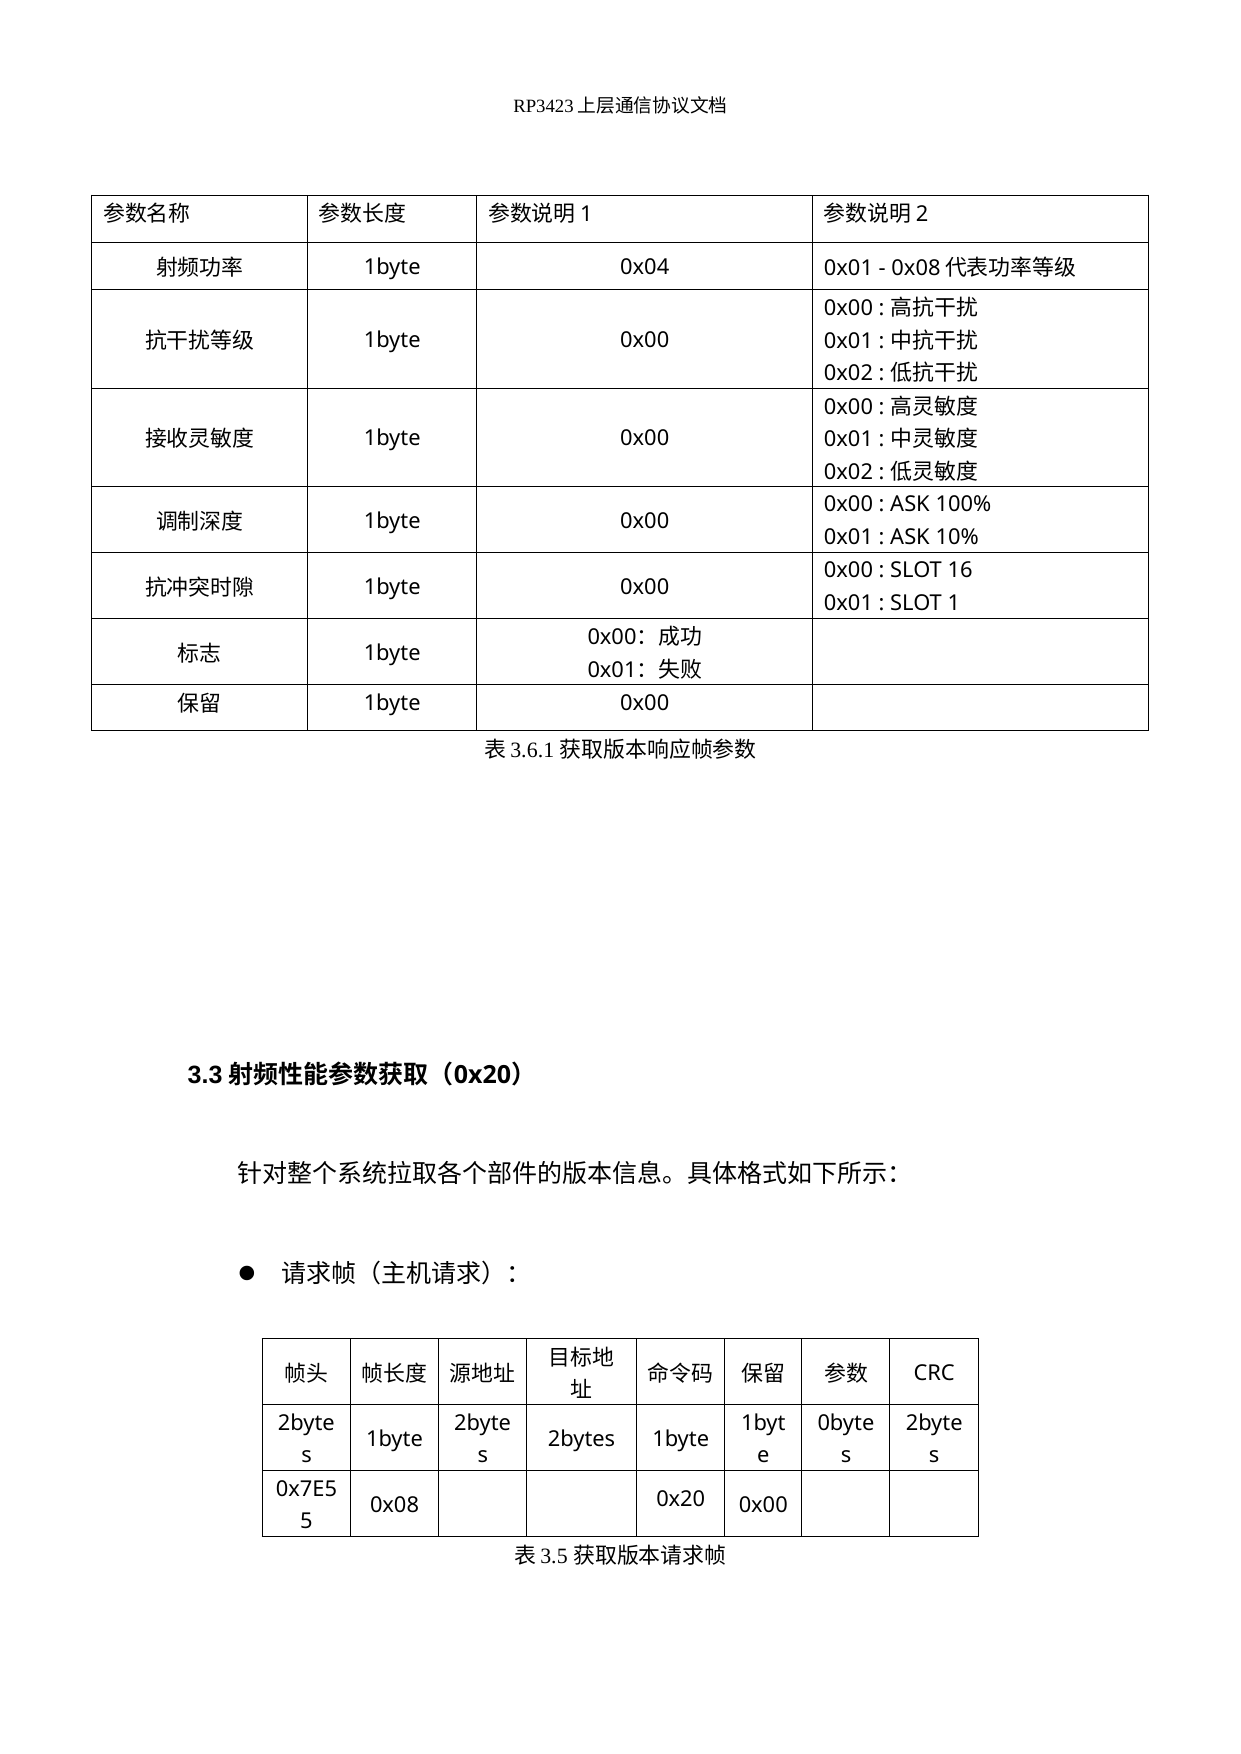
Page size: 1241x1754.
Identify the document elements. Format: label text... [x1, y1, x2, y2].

table_cell 射频功率 [92, 243, 307, 289]
table_cell 0bytes [802, 1405, 889, 1470]
table_cell [439, 1471, 526, 1536]
table_cell 0x04 [477, 243, 812, 289]
table_cell 0x00 [477, 553, 812, 618]
table_cell 0x00 [477, 389, 812, 486]
table_cell [802, 1471, 889, 1536]
table_cell 0x00 [477, 685, 812, 730]
table_cell 0x01 - 0x08代表功率等级 [813, 243, 1148, 289]
table_header 参数名称 [92, 196, 307, 242]
table_cell 0x00 [477, 290, 812, 387]
table_cell 抗干扰等级 [92, 290, 307, 387]
table_cell 1byte [308, 389, 476, 486]
table_cell 0x7E55 [263, 1471, 350, 1536]
table_cell 保留 [92, 685, 307, 730]
table_header 保留 [725, 1339, 801, 1404]
table_cell 接收灵敏度 [92, 389, 307, 486]
table_cell 0x00 : ASK 100% 0x01 : ASK 10% [813, 487, 1148, 552]
table_cell 0x00 : 高抗干扰 0x01 : 中抗干扰 0x02 : 低抗干扰 [813, 290, 1148, 387]
table_cell 1byte [725, 1405, 801, 1470]
list 请求帧（主机请求）： [237, 1239, 1053, 1304]
table_header 目标地址 [527, 1339, 636, 1404]
table_cell 0x00 : 高灵敏度 0x01 : 中灵敏度 0x02 : 低灵敏度 [813, 389, 1148, 486]
table_header 参数说明2 [813, 196, 1148, 242]
table_cell [813, 685, 1148, 730]
table_header 源地址 [439, 1339, 526, 1404]
table_cell [813, 619, 1148, 684]
table_cell 0x00 [477, 487, 812, 552]
text 表3.5 获取版本请求帧 [187, 1537, 1053, 1570]
table_header 命令码 [637, 1339, 724, 1404]
table_cell [527, 1471, 636, 1536]
table_header 帧头 [263, 1339, 350, 1404]
table_header CRC [890, 1339, 978, 1404]
table_cell 0x00 : SLOT 16 0x01 : SLOT 1 [813, 553, 1148, 618]
table_header 参数长度 [308, 196, 476, 242]
text 针对整个系统拉取各个部件的版本信息。具体格式如下所示： [187, 1139, 1053, 1204]
table_cell 0x00：成功 0x01：失败 [477, 619, 812, 684]
table_cell 抗冲突时隙 [92, 553, 307, 618]
table_cell [890, 1471, 978, 1536]
table_cell 1byte [308, 553, 476, 618]
table_cell 1byte [308, 243, 476, 289]
subtitle 3.3 射频性能参数获取（0x20） [187, 1040, 1053, 1105]
table_cell 1byte [637, 1405, 724, 1470]
table_cell 0x00 [725, 1471, 801, 1536]
table_cell 2bytes [527, 1405, 636, 1470]
table_cell 1byte [308, 685, 476, 730]
table_header 帧长度 [351, 1339, 438, 1404]
table_cell 2bytes [439, 1405, 526, 1470]
table_cell 2bytes [263, 1405, 350, 1470]
text 表3.6.1 获取版本响应帧参数 [187, 731, 1053, 764]
table_cell 1byte [308, 619, 476, 684]
table_cell 标志 [92, 619, 307, 684]
table_cell 1byte [351, 1405, 438, 1470]
table_cell 1byte [308, 290, 476, 387]
table_cell 0x20 [637, 1471, 724, 1536]
table_header 参数说明1 [477, 196, 812, 242]
table_header 参数 [802, 1339, 889, 1404]
table_cell 2bytes [890, 1405, 978, 1470]
table_cell 调制深度 [92, 487, 307, 552]
table_cell 0x08 [351, 1471, 438, 1536]
table_cell 1byte [308, 487, 476, 552]
